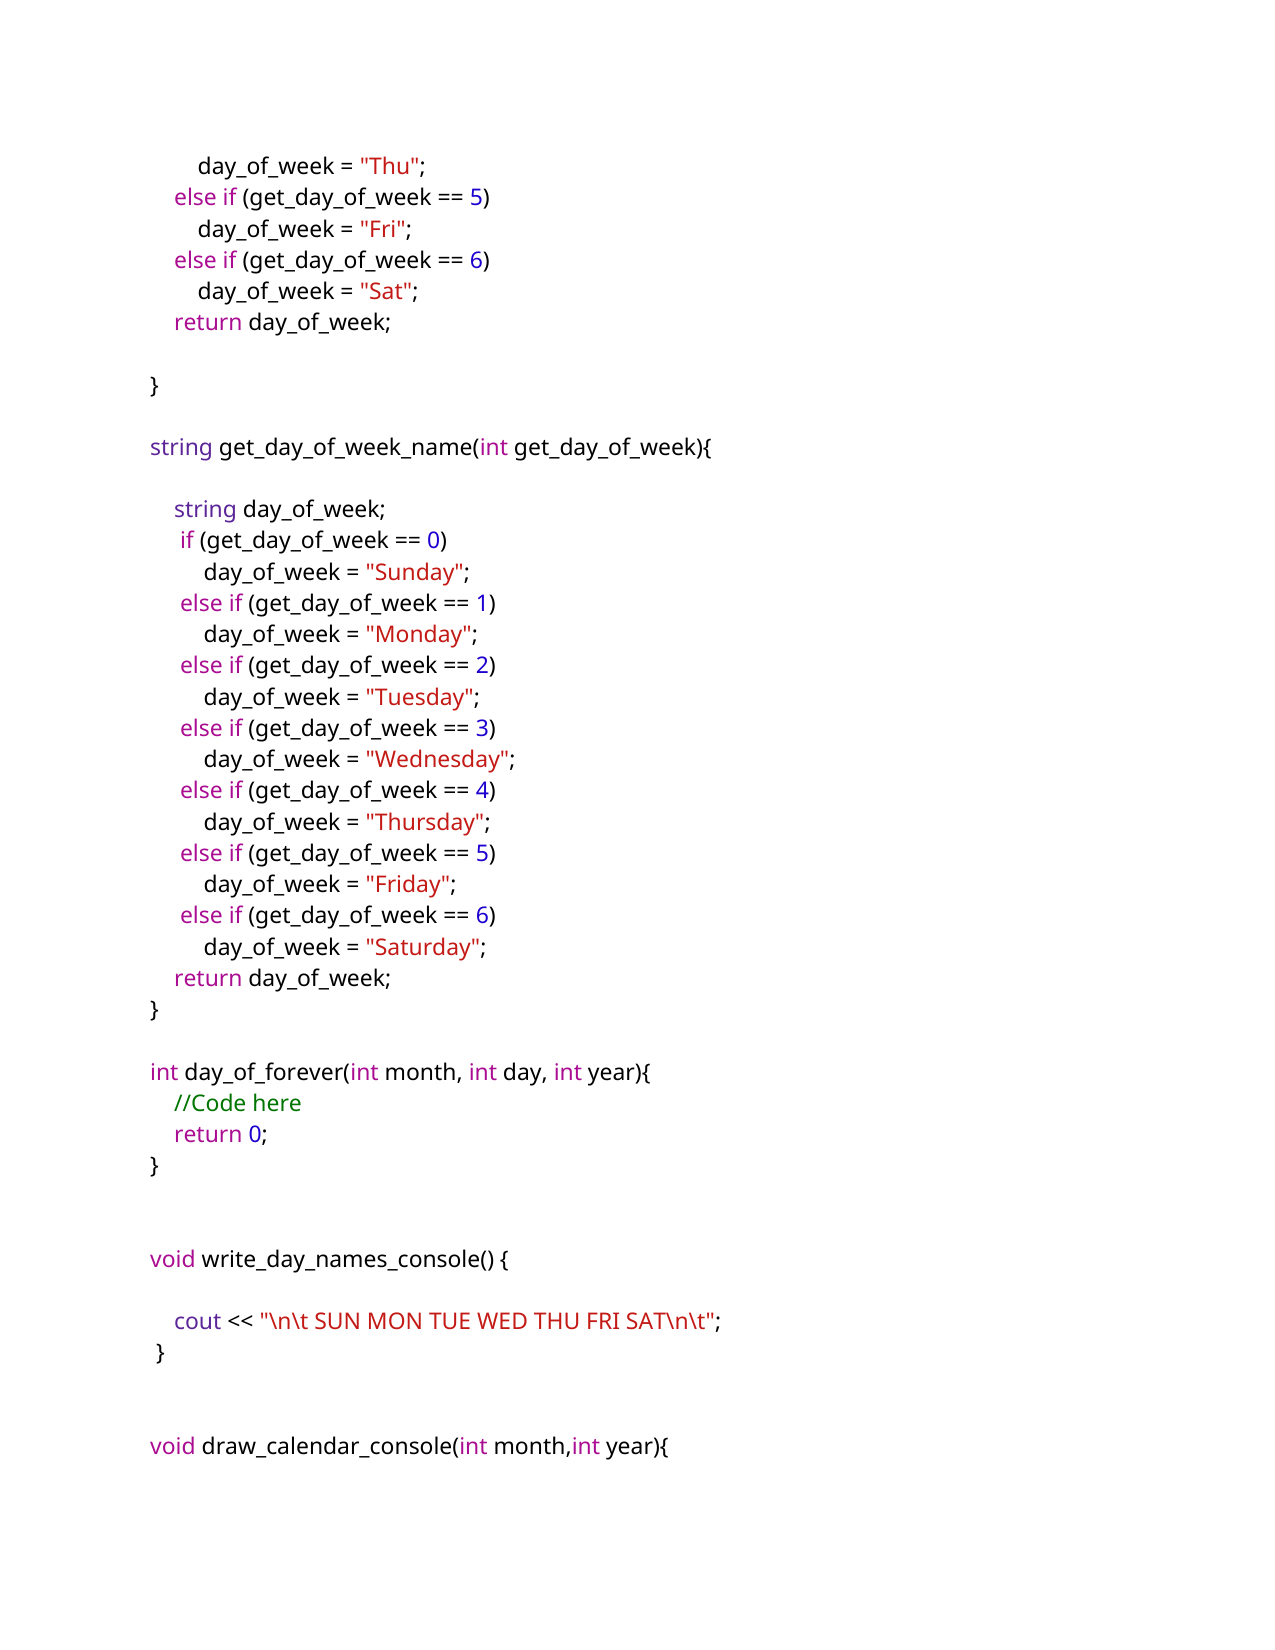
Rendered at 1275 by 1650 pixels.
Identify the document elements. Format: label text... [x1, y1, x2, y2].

text day_of_week = "Thu"; [150, 150, 1125, 181]
text cout << "\n\t SUN MON TUE WED THU FRI SAT\n\t"; [150, 1305, 1125, 1336]
text day_of_week = "Sat"; [150, 275, 1125, 306]
text if (get_day_of_week == 0) [150, 524, 1125, 556]
text else if (get_day_of_week == 6) [150, 244, 1125, 275]
text else if (get_day_of_week == 2) [150, 649, 1125, 681]
text else if (get_day_of_week == 3) [150, 712, 1125, 743]
text day_of_week = "Friday"; [150, 868, 1125, 899]
text else if (get_day_of_week == 1) [150, 587, 1125, 618]
text day_of_week = "Fri"; [150, 212, 1125, 244]
text return 0; [150, 1118, 1125, 1149]
text string get_day_of_week_name(int get_day_of_week){ [150, 431, 1125, 462]
text void draw_calendar_console(int month,int year){ [150, 1430, 1125, 1461]
text void write_day_names_console() { [150, 1243, 1125, 1274]
text day_of_week = "Tuesday"; [150, 681, 1125, 712]
text else if (get_day_of_week == 4) [150, 774, 1125, 806]
text day_of_week = "Thursday"; [150, 806, 1125, 837]
text return day_of_week; [150, 962, 1125, 993]
text day_of_week = "Wednesday"; [150, 743, 1125, 774]
text //Code here [150, 1087, 1125, 1118]
text day_of_week = "Saturday"; [150, 931, 1125, 962]
text } [150, 369, 1125, 400]
text } [150, 993, 1125, 1024]
text } [150, 1336, 1125, 1367]
text else if (get_day_of_week == 6) [150, 899, 1125, 931]
text return day_of_week; [150, 306, 1125, 337]
text string day_of_week; [150, 493, 1125, 524]
text else if (get_day_of_week == 5) [150, 181, 1125, 212]
text day_of_week = "Monday"; [150, 618, 1125, 649]
text } [150, 1149, 1125, 1181]
text else if (get_day_of_week == 5) [150, 837, 1125, 868]
text day_of_week = "Sunday"; [150, 556, 1125, 587]
text int day_of_forever(int month, int day, int year){ [150, 1056, 1125, 1087]
